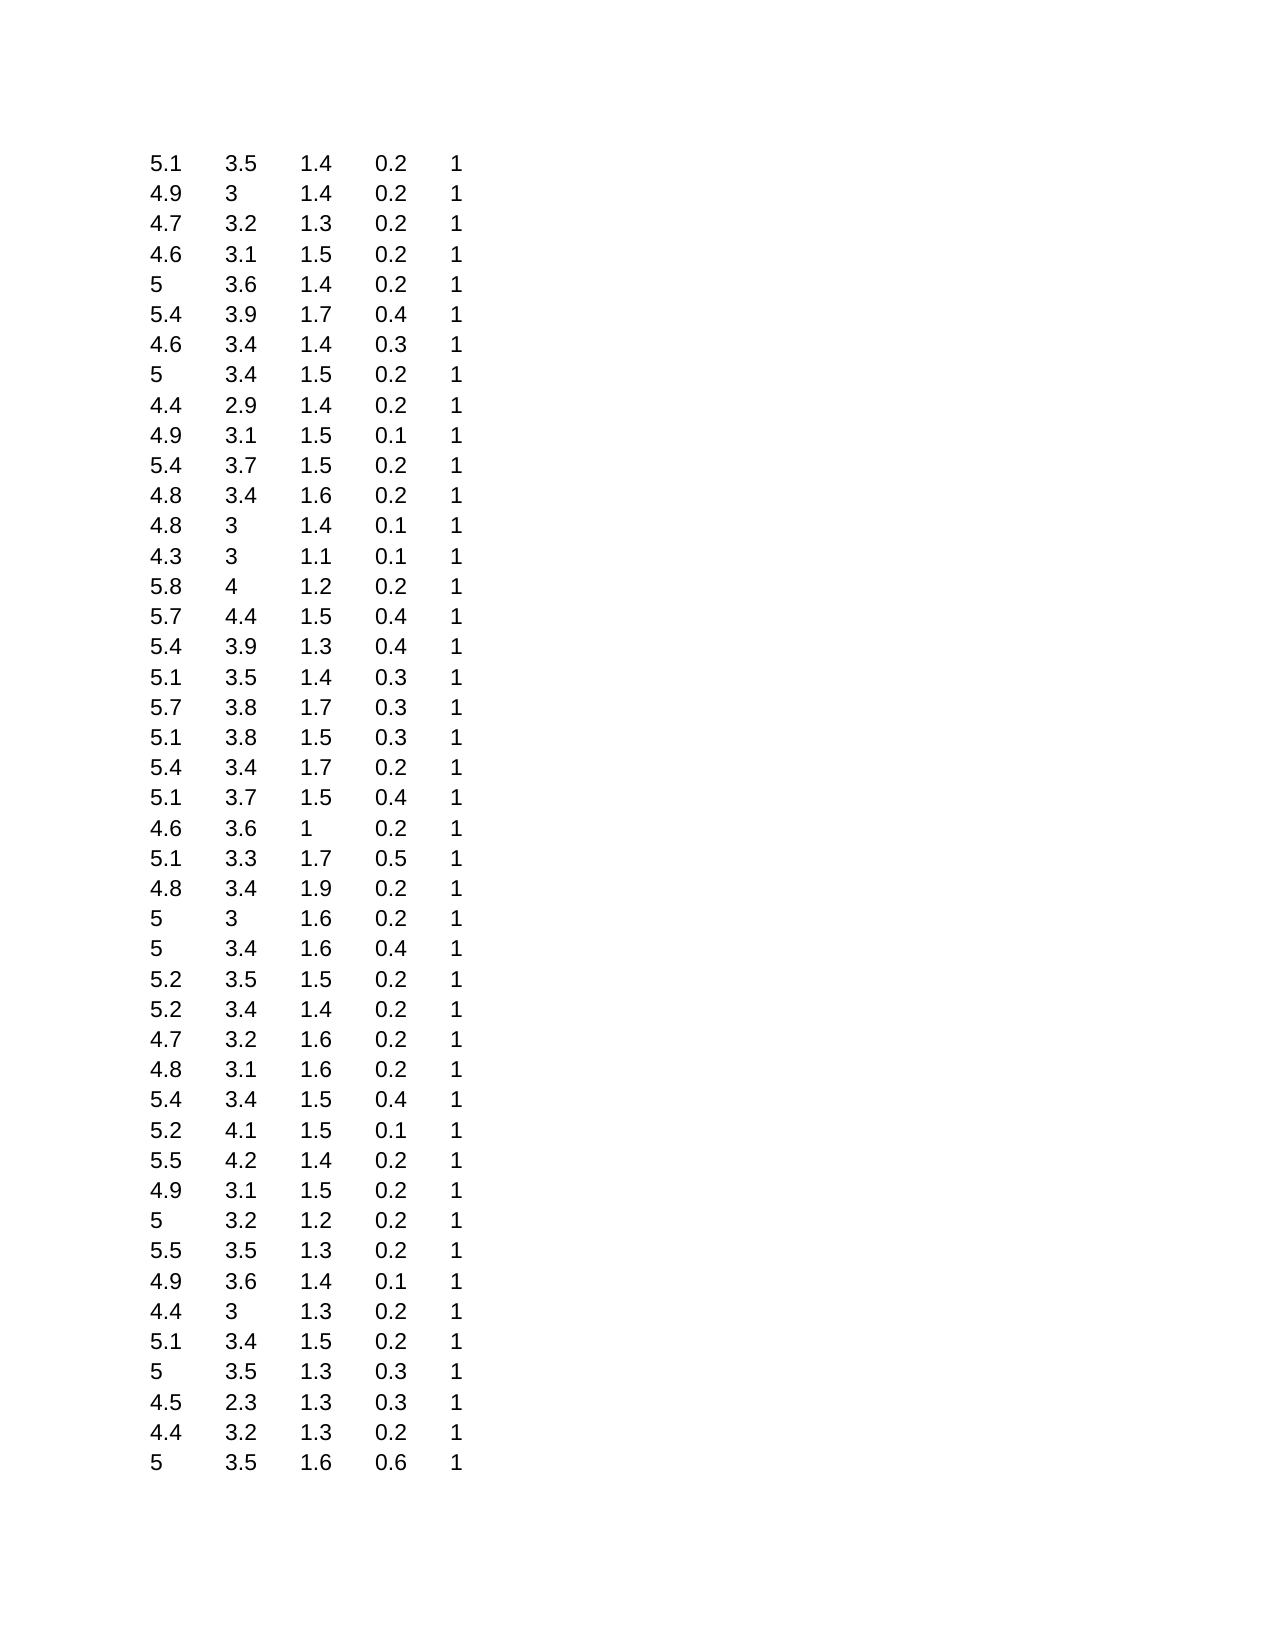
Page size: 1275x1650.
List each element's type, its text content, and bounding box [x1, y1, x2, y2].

text 5.5 4.2 1.4 0.2 1 [150, 1147, 1125, 1173]
text 5 3.5 1.3 0.3 1 [150, 1358, 1125, 1385]
text 4.8 3.1 1.6 0.2 1 [150, 1056, 1125, 1083]
text 5 3.4 1.5 0.2 1 [150, 361, 1125, 388]
text 5.2 3.5 1.5 0.2 1 [150, 966, 1125, 992]
text 4.9 3.1 1.5 0.2 1 [150, 1177, 1125, 1203]
text 5.2 4.1 1.5 0.1 1 [150, 1117, 1125, 1143]
text 5 3.4 1.6 0.4 1 [150, 935, 1125, 962]
text 5.4 3.7 1.5 0.2 1 [150, 452, 1125, 478]
text 5 3.5 1.6 0.6 1 [150, 1449, 1125, 1475]
text 4.6 3.4 1.4 0.3 1 [150, 331, 1125, 358]
text 4.9 3.1 1.5 0.1 1 [150, 422, 1125, 448]
text 4.7 3.2 1.3 0.2 1 [150, 210, 1125, 237]
text 5.7 3.8 1.7 0.3 1 [150, 694, 1125, 720]
text 5.1 3.4 1.5 0.2 1 [150, 1328, 1125, 1354]
text 5 3.6 1.4 0.2 1 [150, 271, 1125, 297]
text 4.8 3.4 1.6 0.2 1 [150, 482, 1125, 509]
text 5.1 3.5 1.4 0.2 1 [150, 150, 1125, 176]
text 4.5 2.3 1.3 0.3 1 [150, 1388, 1125, 1415]
text 4.6 3.6 1 0.2 1 [150, 814, 1125, 841]
text 4.9 3.6 1.4 0.1 1 [150, 1268, 1125, 1294]
text 5.1 3.5 1.4 0.3 1 [150, 663, 1125, 690]
text 4.4 3 1.3 0.2 1 [150, 1298, 1125, 1324]
text 4.4 3.2 1.3 0.2 1 [150, 1419, 1125, 1445]
text 4.8 3 1.4 0.1 1 [150, 512, 1125, 539]
text 5.2 3.4 1.4 0.2 1 [150, 996, 1125, 1022]
text 5.5 3.5 1.3 0.2 1 [150, 1237, 1125, 1264]
text 5.7 4.4 1.5 0.4 1 [150, 603, 1125, 629]
text 5 3.2 1.2 0.2 1 [150, 1207, 1125, 1234]
text 5.8 4 1.2 0.2 1 [150, 573, 1125, 599]
text 4.8 3.4 1.9 0.2 1 [150, 875, 1125, 901]
text 4.6 3.1 1.5 0.2 1 [150, 241, 1125, 267]
text 4.4 2.9 1.4 0.2 1 [150, 392, 1125, 418]
text 5.1 3.8 1.5 0.3 1 [150, 724, 1125, 750]
text 4.3 3 1.1 0.1 1 [150, 543, 1125, 569]
text 5 3 1.6 0.2 1 [150, 905, 1125, 932]
text 5.4 3.4 1.5 0.4 1 [150, 1086, 1125, 1113]
text 5.1 3.3 1.7 0.5 1 [150, 845, 1125, 871]
text 5.4 3.9 1.3 0.4 1 [150, 633, 1125, 660]
text 5.4 3.9 1.7 0.4 1 [150, 301, 1125, 327]
text 5.1 3.7 1.5 0.4 1 [150, 784, 1125, 811]
text 5.4 3.4 1.7 0.2 1 [150, 754, 1125, 781]
text 4.9 3 1.4 0.2 1 [150, 180, 1125, 207]
text 4.7 3.2 1.6 0.2 1 [150, 1026, 1125, 1052]
